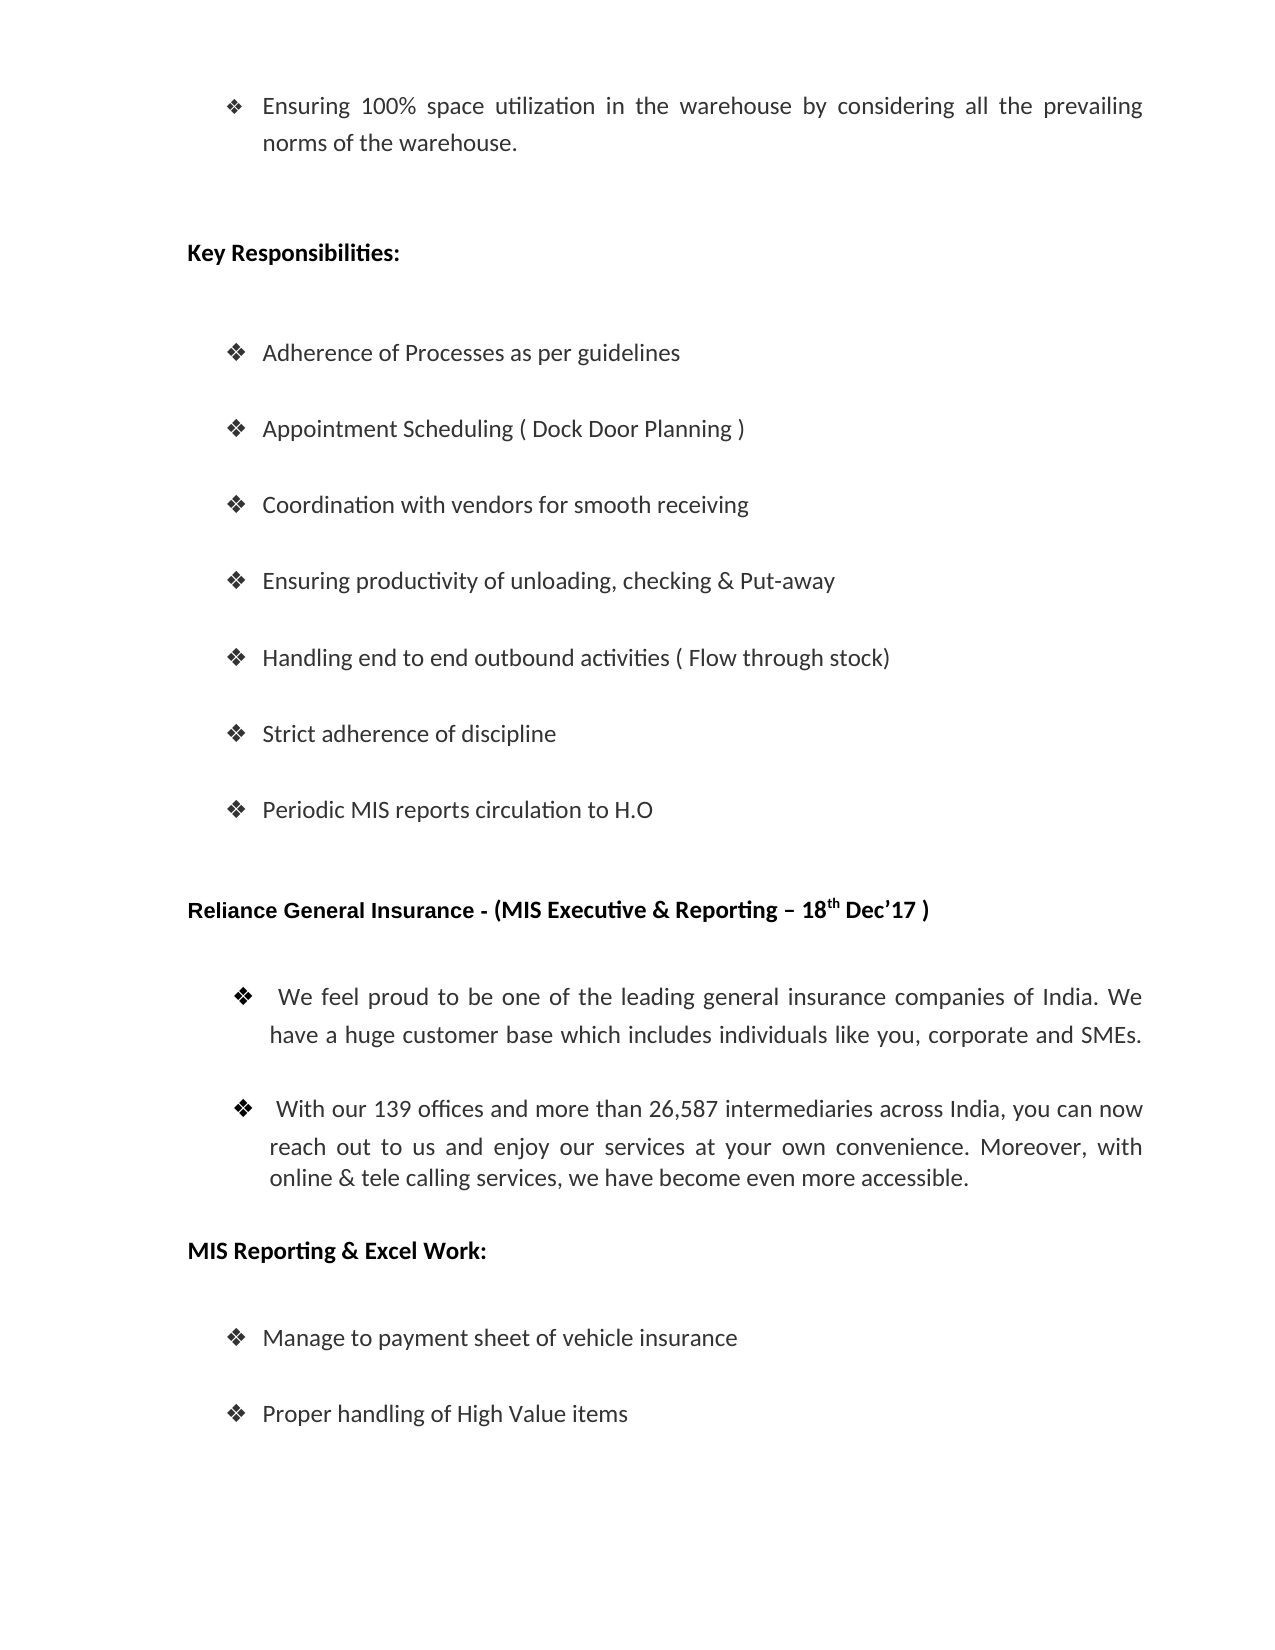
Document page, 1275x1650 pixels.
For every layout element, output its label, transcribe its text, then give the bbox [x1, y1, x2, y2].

list Handling end to end outbound activities ( Flow through stock) [225, 629, 1144, 680]
list With our 139 offices and more than 26,587 intermediaries across India, you can now reach out to us and enjoy our services at your own convenience. Moreover, with online & tele calling services, we have become even more accessible. [232, 1080, 1144, 1192]
list We feel proud to be one of the leading general insurance companies of India. We have a huge customer base which includes individuals like you, corporate and SMEs. [232, 968, 1144, 1074]
list Strict adherence of discipline [225, 705, 1144, 757]
list Ensuring productivity of unloading, checking & Put-away [225, 553, 1144, 604]
list Manage to payment sheet of vehicle insurance [225, 1309, 1144, 1360]
list Periodic MIS reports circulation to H.O [225, 782, 1144, 833]
list Ensuring 100% space utilization in the warehouse by considering all the prevailing norms of the warehouse. [225, 84, 1144, 157]
list Appointment Scheduling ( Dock Door Planning ) [225, 400, 1144, 452]
text Reliance General Insurance - (MIS Executive & Reporting – 18th Dec’17 ) [187, 894, 1144, 925]
list Coordination with vendors for smooth receiving [225, 477, 1144, 528]
text Key Responsibilities: [187, 237, 1144, 267]
list Proper handling of High Value items [225, 1385, 1144, 1437]
text MIS Reporting & Excel Work: [187, 1236, 1144, 1266]
list Adherence of Processes as per guidelines [225, 324, 1144, 375]
